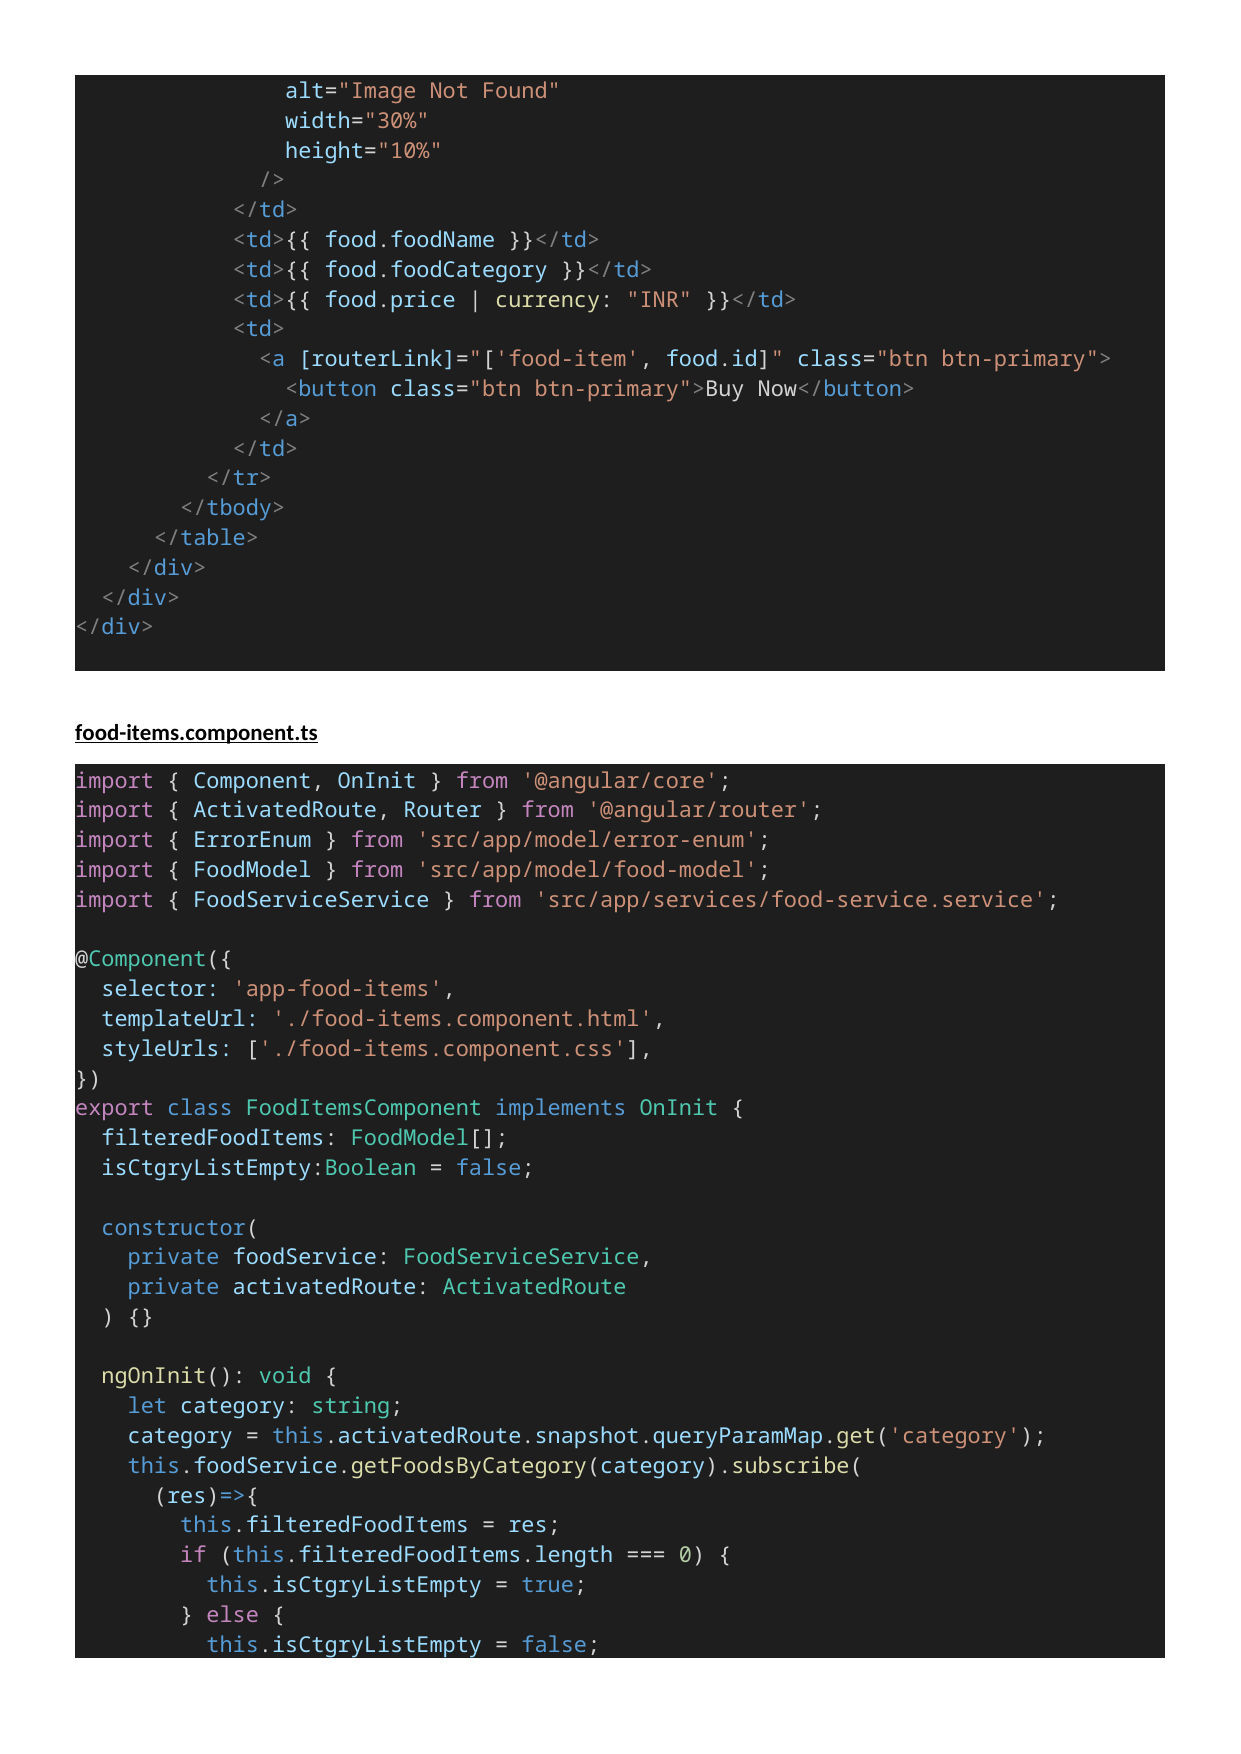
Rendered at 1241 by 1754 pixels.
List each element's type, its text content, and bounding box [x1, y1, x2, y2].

text (res)=>{ [75, 1479, 1165, 1509]
text category = this.activatedRoute.snapshot.queryParamMap.get('category'); [75, 1420, 1165, 1450]
text ) {} [75, 1301, 1165, 1331]
text private foodService: FoodServiceService, [75, 1241, 1165, 1271]
text <td>{{ food.price | currency: "INR" }}</td> [75, 283, 1165, 313]
text import { FoodServiceService } from 'src/app/services/food-service.service'; [75, 884, 1165, 913]
text </td> [75, 194, 1165, 224]
text <td> [75, 313, 1165, 343]
text filteredFoodItems: FoodModel[]; [75, 1122, 1165, 1152]
text styleUrls: ['./food-items.component.css'], [75, 1033, 1165, 1062]
text </tr> [75, 462, 1165, 492]
text import { Component, OnInit } from '@angular/core'; [75, 764, 1165, 794]
text selector: 'app-food-items', [75, 973, 1165, 1003]
text <a [routerLink]="['food-item', food.id]" class="btn btn-primary"> [75, 343, 1165, 373]
text ngOnInit(): void { [75, 1360, 1165, 1390]
text } else { [75, 1599, 1165, 1628]
text </table> [75, 522, 1165, 552]
text </td> [75, 432, 1165, 462]
text }) [75, 1062, 1165, 1092]
text let category: string; [75, 1390, 1165, 1420]
text this.filteredFoodItems = res; [75, 1509, 1165, 1539]
text @Component({ [75, 943, 1165, 973]
text <td>{{ food.foodName }}</td> [75, 224, 1165, 254]
text constructor( [75, 1211, 1165, 1241]
text height="10%" [75, 134, 1165, 164]
text import { ActivatedRoute, Router } from '@angular/router'; [75, 794, 1165, 824]
text import { ErrorEnum } from 'src/app/model/error-enum'; [75, 824, 1165, 854]
text food-items.component.ts [75, 718, 1165, 746]
text private activatedRoute: ActivatedRoute [75, 1271, 1165, 1301]
text export class FoodItemsComponent implements OnInit { [75, 1092, 1165, 1122]
text templateUrl: './food-items.component.html', [75, 1003, 1165, 1033]
text <button class="btn btn-primary">Buy Now</button> [75, 373, 1165, 403]
text </div> [75, 581, 1165, 611]
text </tbody> [75, 492, 1165, 522]
text </div> [75, 611, 1165, 641]
text /> [75, 164, 1165, 194]
text this.foodService.getFoodsByCategory(category).subscribe( [75, 1450, 1165, 1479]
text isCtgryListEmpty:Boolean = false; [75, 1152, 1165, 1182]
text </a> [75, 403, 1165, 432]
text if (this.filteredFoodItems.length === 0) { [75, 1539, 1165, 1569]
text this.isCtgryListEmpty = true; [75, 1569, 1165, 1599]
text this.isCtgryListEmpty = false; [75, 1628, 1165, 1658]
text import { FoodModel } from 'src/app/model/food-model'; [75, 854, 1165, 884]
text alt="Image Not Found" [75, 75, 1165, 105]
text width="30%" [75, 105, 1165, 134]
text </div> [75, 552, 1165, 581]
text <td>{{ food.foodCategory }}</td> [75, 254, 1165, 283]
